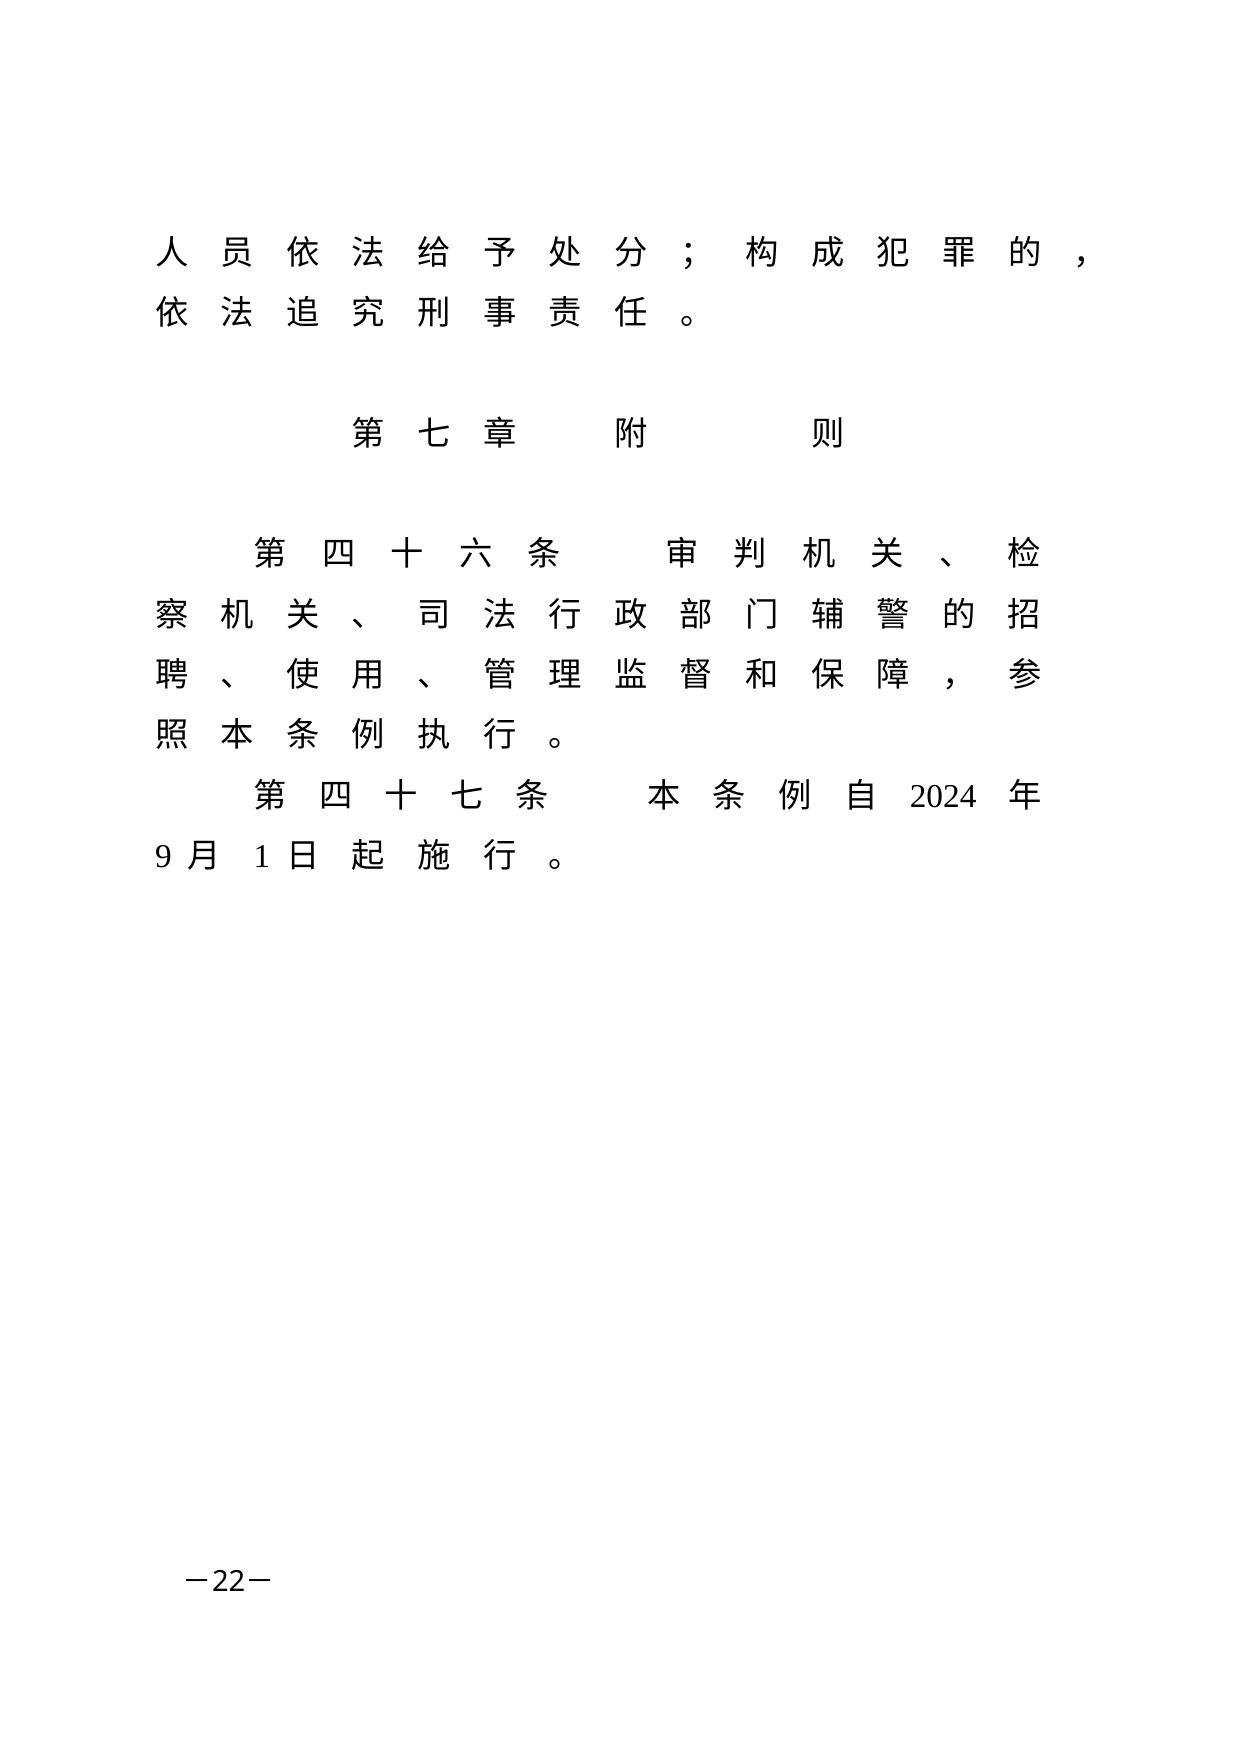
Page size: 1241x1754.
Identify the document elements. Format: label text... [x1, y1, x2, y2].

text 第四十五条 公安机关及其工作人员在辅警招聘、使用、管理监督和保障工作中玩忽职守、滥用职权、徇私舞弊的，对直接负责的主管人员和其他直接责任人员依法给予处分；构成犯罪的，依法追究刑事责任。 [155, 219, 1073, 340]
text 第四十六条 审判机关、检察机关、司法行政部门辅警的招聘、使用、管理监督和保障，参照本条例执行。 [155, 521, 1073, 762]
text 第七章 附 则 [155, 400, 1073, 461]
text 第四十七条 本条例自2024年9月1日起施行。 [155, 762, 1073, 883]
